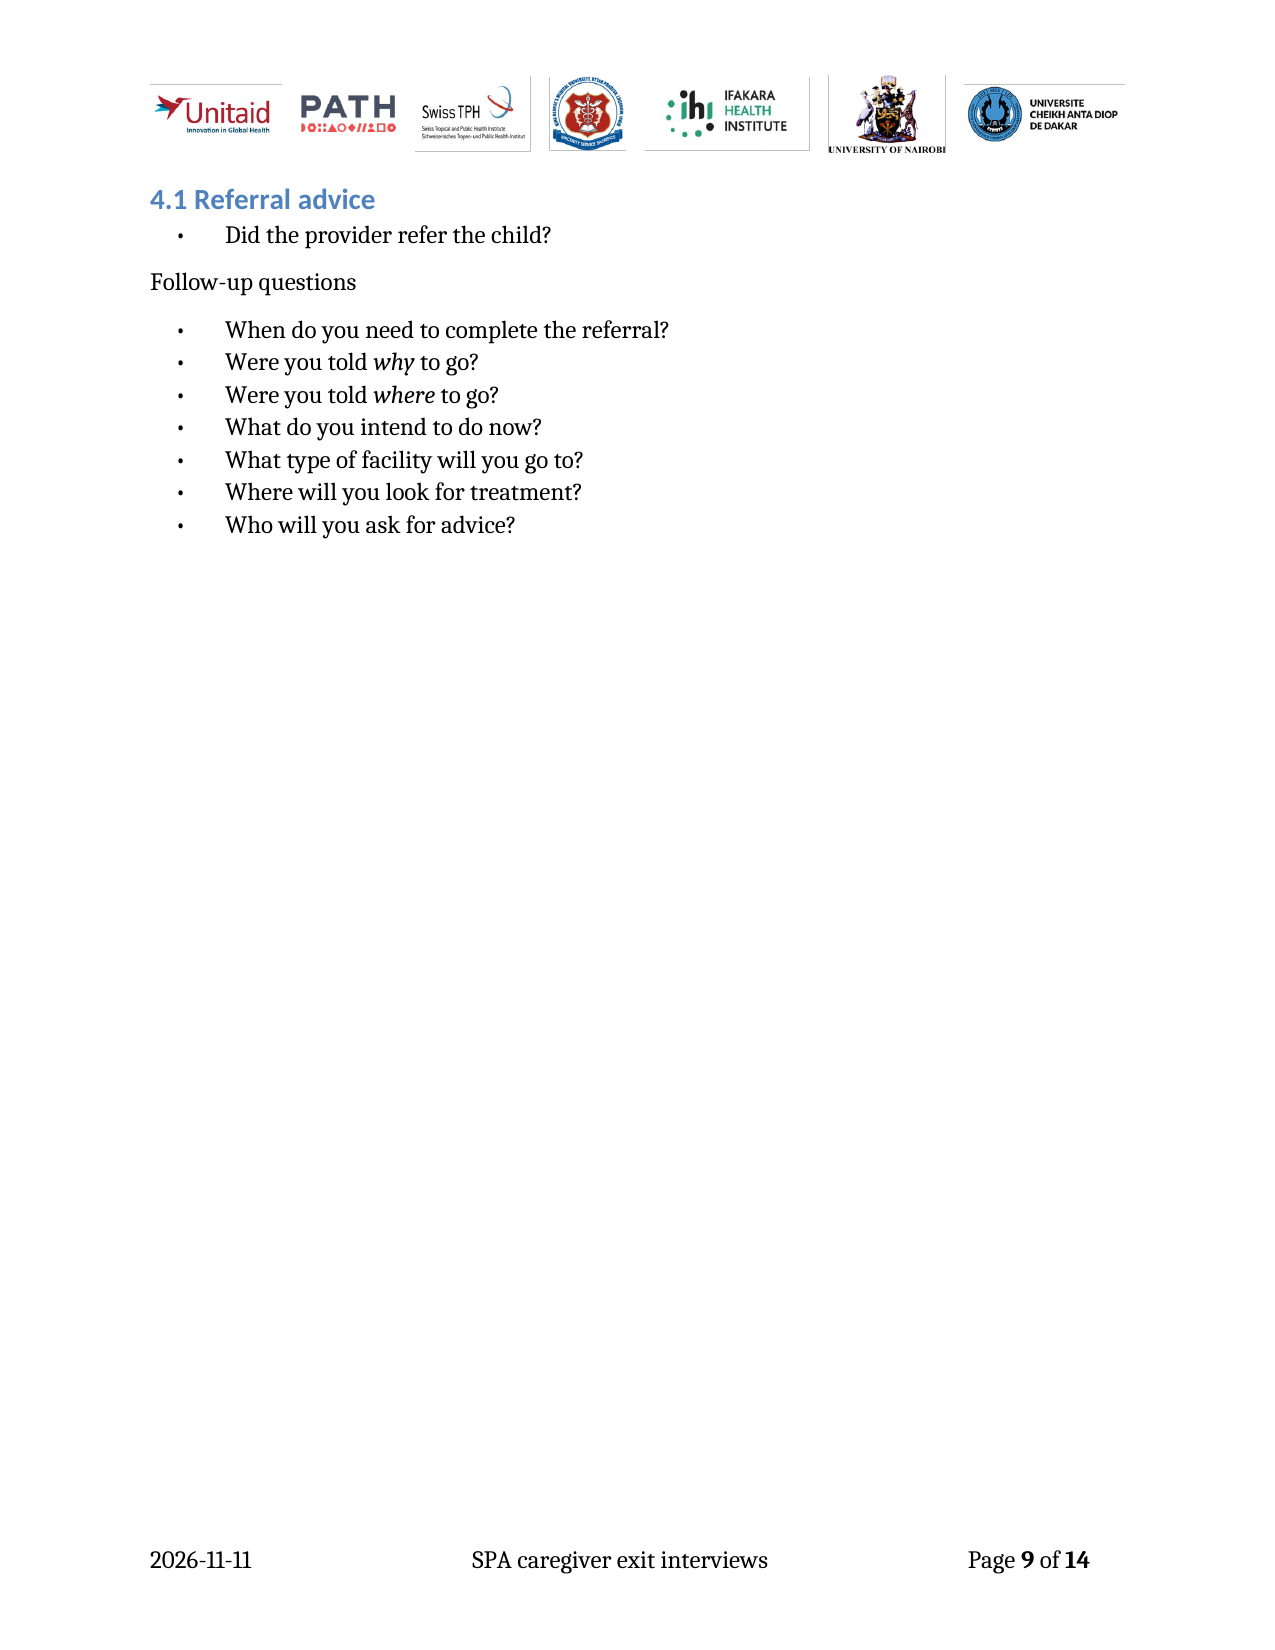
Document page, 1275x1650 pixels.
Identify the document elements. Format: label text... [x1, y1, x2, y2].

list Did the provider refer the child? [175, 221, 1125, 249]
list Who will you ask for advice? [175, 511, 1125, 539]
list What type of facility will you go to? [175, 446, 1125, 474]
list What do you intend to do now? [175, 413, 1125, 442]
subtitle 4.1 Referral advice [150, 181, 1125, 217]
picture [150, 75, 1125, 153]
list Were you told where to go? [175, 381, 1125, 409]
text Follow-up questions [150, 268, 1125, 297]
list Were you told why to go? [175, 348, 1125, 377]
list When do you need to complete the referral? [175, 316, 1125, 344]
list Where will you look for treatment? [175, 478, 1125, 507]
